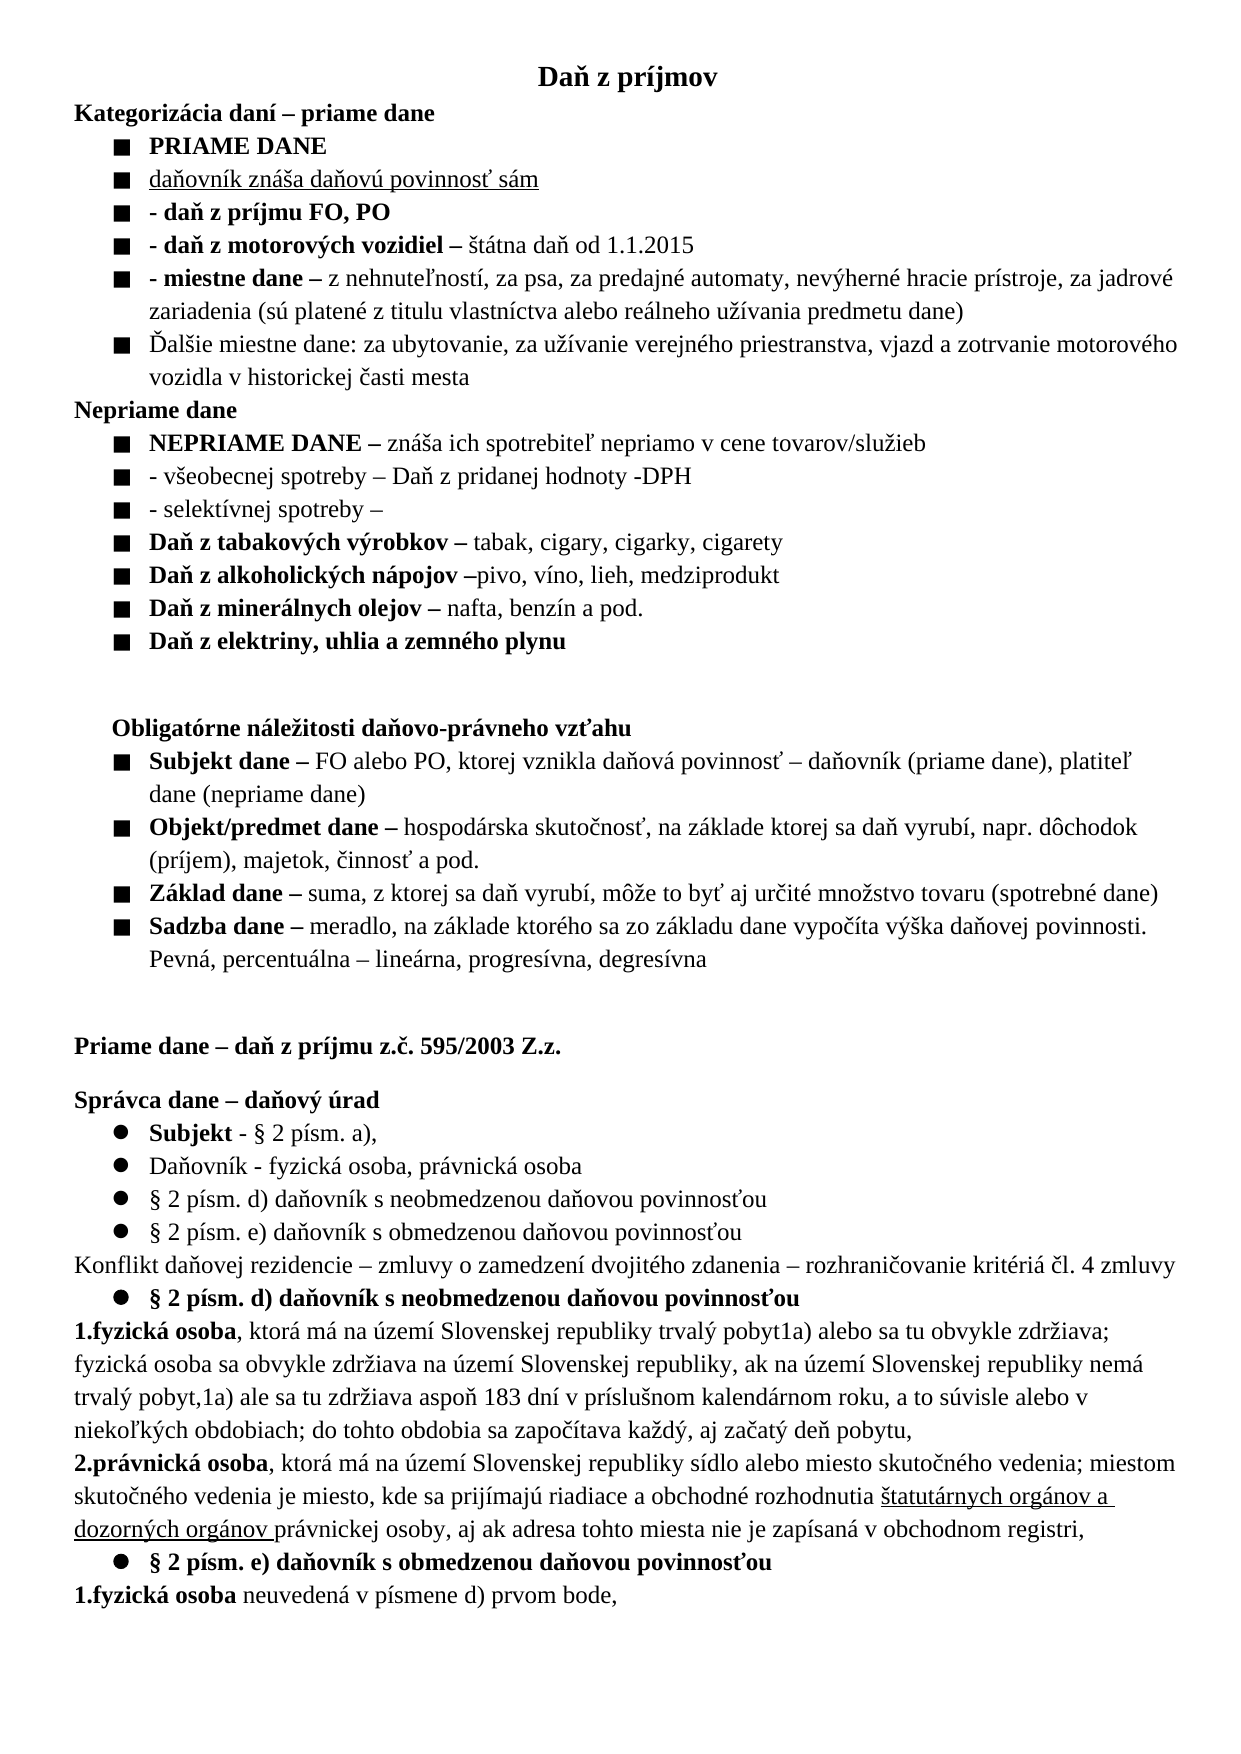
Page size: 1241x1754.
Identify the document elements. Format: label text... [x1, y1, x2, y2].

text 1.fyzická osoba, ktorá má na území Slovenskej republiky trvalý pobyt1a) alebo sa tu obvykle zdržiava; fyzická osoba sa obvykle zdržiava na území Slovenskej republiky, ak na území Slovenskej republiky nemá trvalý pobyt,1a) ale sa tu zdržiava aspoň 183 dní v príslušnom kalendárnom roku, a to súvisle alebo v niekoľkých obdobiach; do tohto obdobia sa započítava každý, aj začatý deň pobytu, [74, 1316, 1181, 1444]
list Daň z elektriny, uhlia a zemného plynu [111, 626, 1181, 655]
text Správca dane – daňový úrad [74, 1085, 1181, 1113]
list Subjekt - § 2 písm. a), [111, 1118, 1181, 1147]
list daňovník znáša daňovú povinnosť sám [111, 164, 1181, 192]
list - selektívnej spotreby – [111, 494, 1181, 523]
list - daň z motorových vozidiel – štátna daň od 1.1.2015 [111, 230, 1181, 258]
text Konflikt daňovej rezidencie – zmluvy o zamedzení dvojitého zdanenia – rozhraničovanie kritériá čl. 4 zmluvy [74, 1250, 1181, 1279]
text 1.fyzická osoba neuvedená v písmene d) prvom bode, [74, 1580, 1181, 1609]
list Základ dane – suma, z ktorej sa daň vyrubí, môže to byť aj určité množstvo tovaru (spotrebné dane) [111, 878, 1181, 907]
list - daň z príjmu FO, PO [111, 197, 1181, 226]
list Daň z alkoholických nápojov –pivo, víno, lieh, medziprodukt [111, 560, 1181, 589]
text 2.právnická osoba, ktorá má na území Slovenskej republiky sídlo alebo miesto skutočného vedenia; miestom skutočného vedenia je miesto, kde sa prijímajú riadiace a obchodné rozhodnutia štatutárnych orgánov a dozorných orgánov právnickej osoby, aj ak adresa tohto miesta nie je zapísaná v obchodnom registri, [74, 1448, 1181, 1543]
text Kategorizácia daní – priame dane [74, 98, 1181, 126]
list Daň z tabakových výrobkov – tabak, cigary, cigarky, cigarety [111, 527, 1181, 556]
list § 2 písm. d) daňovník s neobmedzenou daňovou povinnosťou [111, 1184, 1181, 1213]
list § 2 písm. d) daňovník s neobmedzenou daňovou povinnosťou [111, 1283, 1181, 1312]
text Nepriame dane [74, 395, 1181, 424]
list Daň z minerálnych olejov – nafta, benzín a pod. [111, 593, 1181, 622]
list Daňovník - fyzická osoba, právnická osoba [111, 1151, 1181, 1179]
list NEPRIAME DANE – znáša ich spotrebiteľ nepriamo v cene tovarov/služieb [111, 428, 1181, 457]
list Subjekt dane – FO alebo PO, ktorej vznikla daňová povinnosť – daňovník (priame dane), platiteľ dane (nepriame dane) [111, 746, 1181, 808]
text Daň z príjmov [74, 59, 1181, 93]
list Objekt/predmet dane – hospodárska skutočnosť, na základe ktorej sa daň vyrubí, napr. dôchodok (príjem), majetok, činnosť a pod. [111, 812, 1181, 874]
list PRIAME DANE [111, 131, 1181, 159]
list - všeobecnej spotreby – Daň z pridanej hodnoty -DPH [111, 461, 1181, 490]
list - miestne dane – z nehnuteľností, za psa, za predajné automaty, nevýherné hracie prístroje, za jadrové zariadenia (sú platené z titulu vlastníctva alebo reálneho užívania predmetu dane) [111, 263, 1181, 324]
list § 2 písm. e) daňovník s obmedzenou daňovou povinnosťou [111, 1547, 1181, 1576]
text Obligatórne náležitosti daňovo-právneho vzťahu [111, 713, 1181, 742]
list § 2 písm. e) daňovník s obmedzenou daňovou povinnosťou [111, 1217, 1181, 1246]
list Ďalšie miestne dane: za ubytovanie, za užívanie verejného priestranstva, vjazd a zotrvanie motorového vozidla v historickej časti mesta [111, 329, 1181, 391]
list Sadzba dane – meradlo, na základe ktorého sa zo základu dane vypočíta výška daňovej povinnosti. Pevná, percentuálna – lineárna, progresívna, degresívna [111, 911, 1181, 973]
text Priame dane – daň z príjmu z.č. 595/2003 Z.z. [74, 1031, 1181, 1060]
